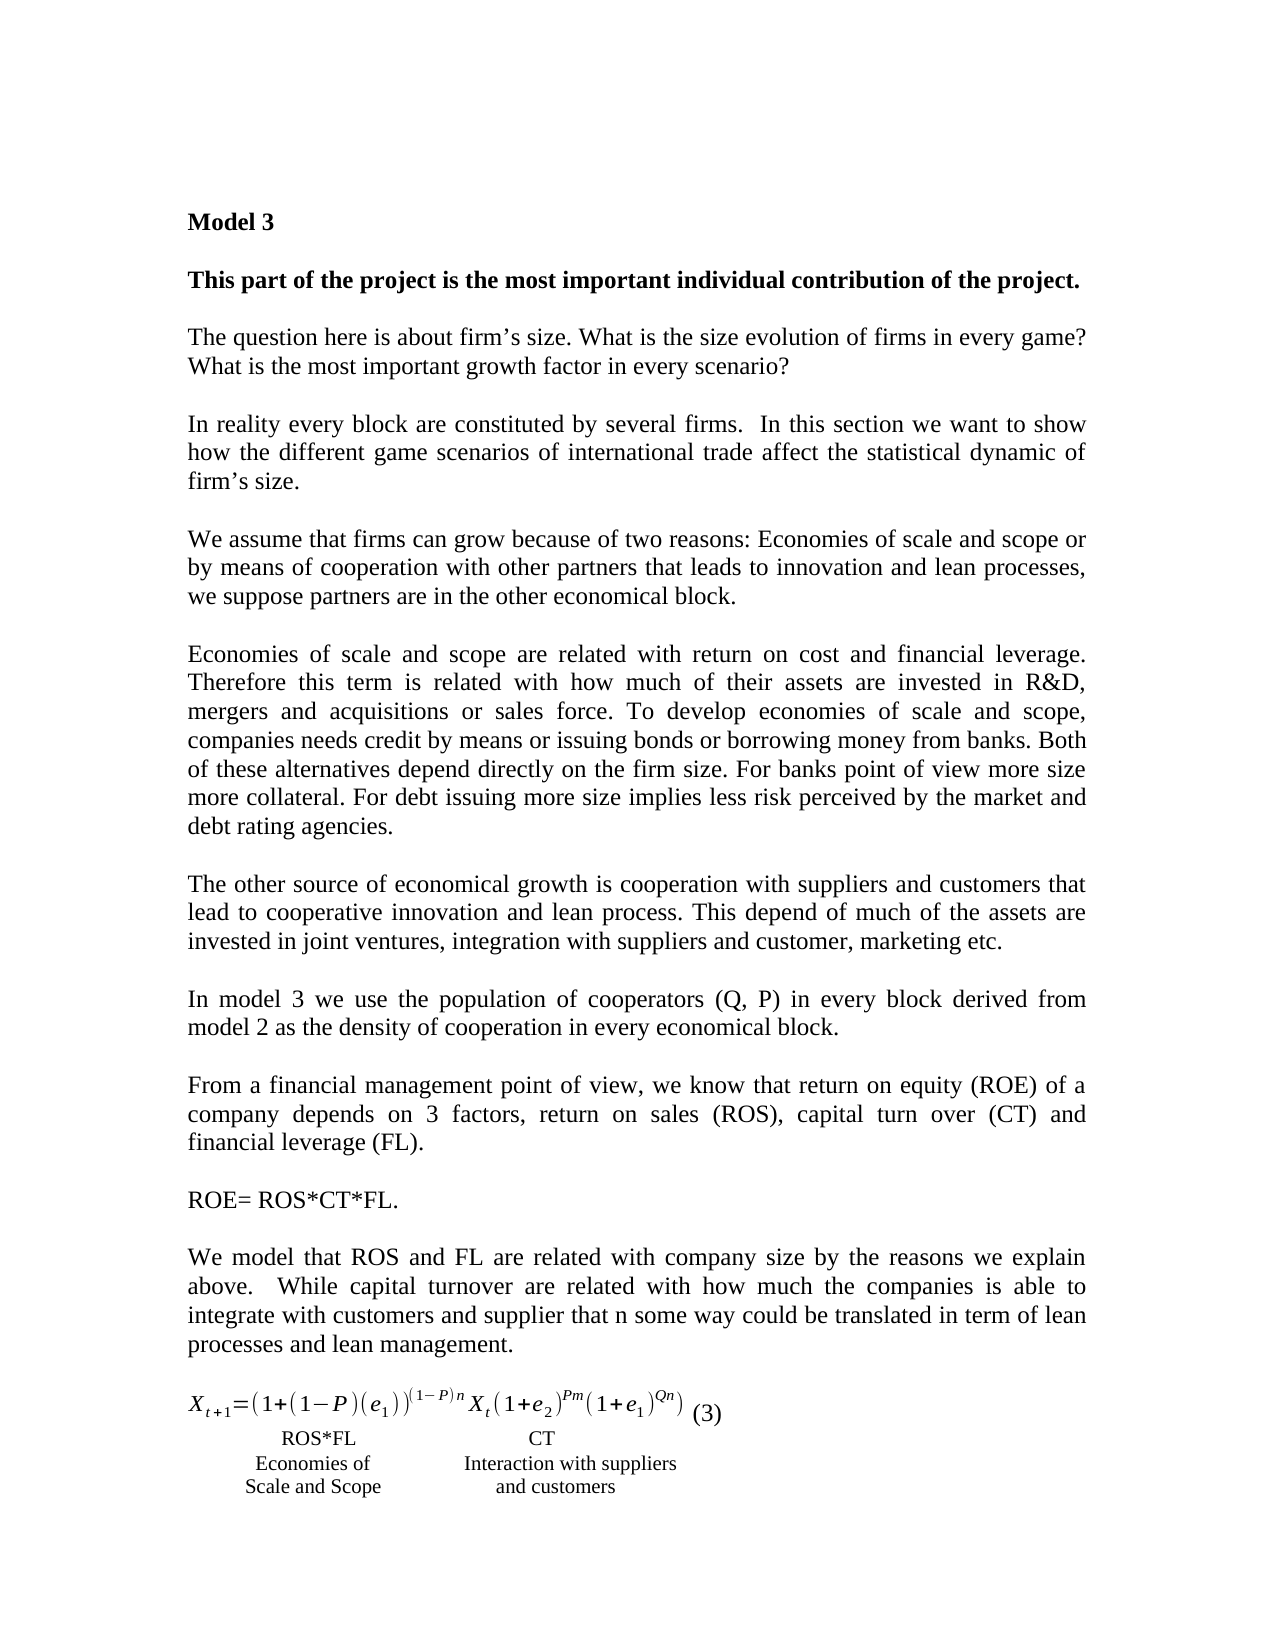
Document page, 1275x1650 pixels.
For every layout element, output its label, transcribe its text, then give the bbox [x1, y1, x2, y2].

text ROE= ROS*CT*FL. [187, 1185, 1087, 1214]
text The other source of economical growth is cooperation with suppliers and customers that lead to cooperative innovation and lean process. This depend of much of the assets are invested in joint ventures, integration with suppliers and customer, marketing etc. [187, 869, 1087, 955]
text The question here is about firm’s size. What is the size evolution of firms in every game? What is the most important growth factor in every scenario? [187, 322, 1087, 380]
text We assume that firms can grow because of two reasons: Economies of scale and scope or by means of cooperation with other partners that leads to innovation and lean processes, we suppose partners are in the other economical block. [187, 524, 1087, 610]
text From a financial management point of view, we know that return on equity (ROE) of a company depends on 3 factors, return on sales (ROS), capital turn over (CT) and financial leverage (FL). [187, 1070, 1087, 1156]
text (3) [187, 1386, 1087, 1426]
text Economies of Interaction with suppliers [187, 1450, 1087, 1474]
text ROS*FL CT [187, 1426, 1087, 1450]
text We model that ROS and FL are related with company size by the reasons we explain above. While capital turnover are related with how much the companies is able to integrate with customers and supplier that n some way could be translated in term of lean processes and lean management. [187, 1242, 1087, 1357]
text Scale and Scope and customers [187, 1474, 1087, 1498]
text Economies of scale and scope are related with return on cost and financial leverage. Therefore this term is related with how much of their assets are invested in R&D, mergers and acquisitions or sales force. To develop economies of scale and scope, companies needs credit by means or issuing bonds or borrowing money from banks. Both of these alternatives depend directly on the firm size. For banks point of view more size more collateral. For debt issuing more size implies less risk perceived by the market and debt rating agencies. [187, 639, 1087, 840]
text In reality every block are constituted by several firms. In this section we want to show how the different game scenarios of international trade affect the statistical dynamic of firm’s size. [187, 409, 1087, 495]
text This part of the project is the most important individual contribution of the project. [187, 265, 1087, 294]
text Model 3 [187, 207, 1087, 236]
text In model 3 we use the population of cooperators (Q, P) in every block derived from model 2 as the density of cooperation in every economical block. [187, 984, 1087, 1041]
